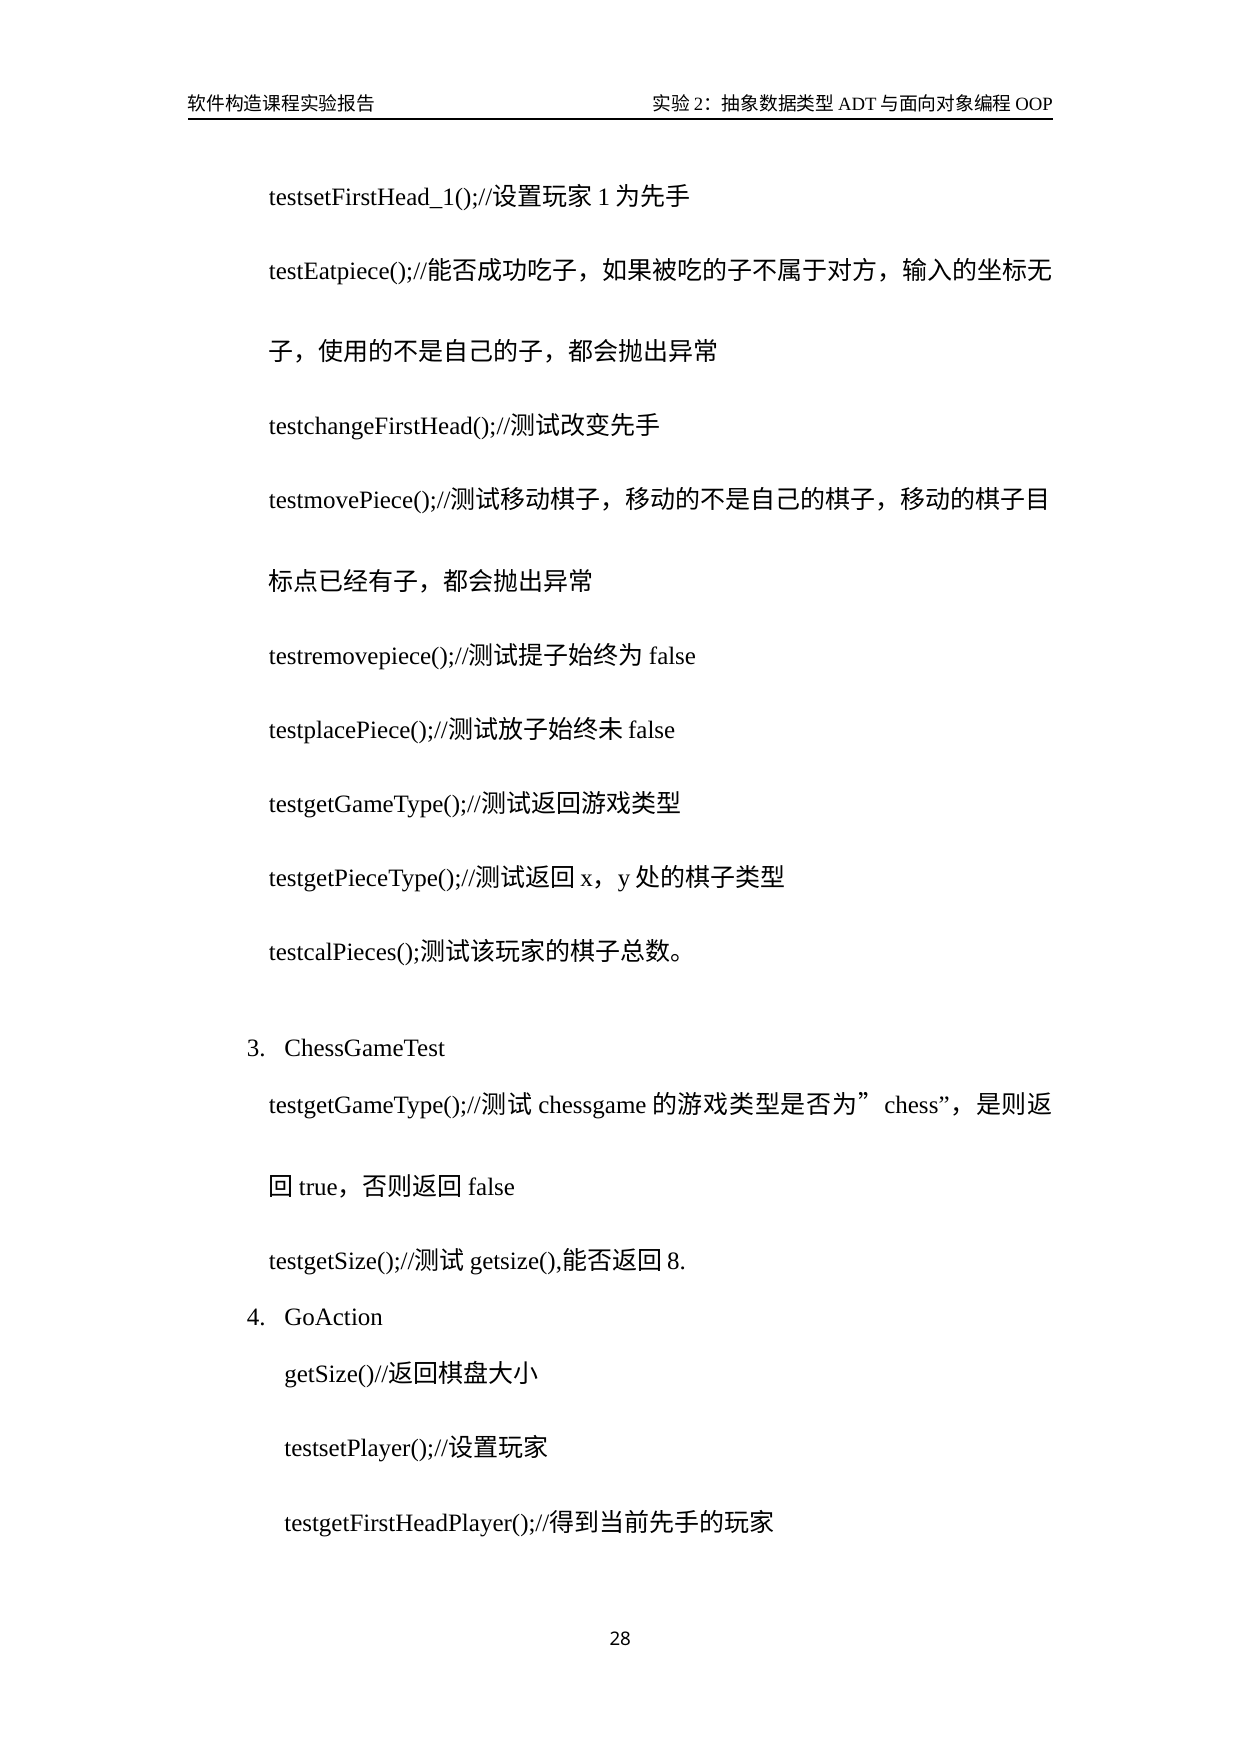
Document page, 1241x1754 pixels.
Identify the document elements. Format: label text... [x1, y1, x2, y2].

text testgetGameType();//测试返回游戏类型 [269, 769, 1053, 834]
text testmovePiece();//测试移动棋子，移动的不是自己的棋子，移动的棋子目标点已经有子，都会抛出异常 [269, 465, 1053, 612]
text testgetPieceType();//测试返回x，y处的棋子类型 [269, 843, 1053, 908]
text testgetGameType();//测试chessgame的游戏类型是否为”chess”，是则返回true，否则返回false [269, 1070, 1053, 1217]
text testplacePiece();//测试放子始终未false [269, 695, 1053, 760]
text testgetSize();//测试getsize(),能否返回8. [269, 1226, 1053, 1291]
list testsetPlayer();//设置玩家 [284, 1413, 1053, 1478]
list GoAction [247, 1300, 1053, 1332]
text testsetFirstHead_1();//设置玩家1为先手 [269, 162, 1053, 227]
list ChessGameTest [247, 1031, 1053, 1063]
list getSize()//返回棋盘大小 [284, 1339, 1053, 1404]
text testcalPieces();测试该玩家的棋子总数。 [269, 917, 1053, 982]
text testchangeFirstHead();//测试改变先手 [269, 391, 1053, 456]
text testEatpiece();//能否成功吃子，如果被吃的子不属于对方，输入的坐标无子，使用的不是自己的子，都会抛出异常 [269, 236, 1053, 382]
text testremovepiece();//测试提子始终为false [269, 621, 1053, 686]
list testgetFirstHeadPlayer();//得到当前先手的玩家 [284, 1488, 1053, 1553]
